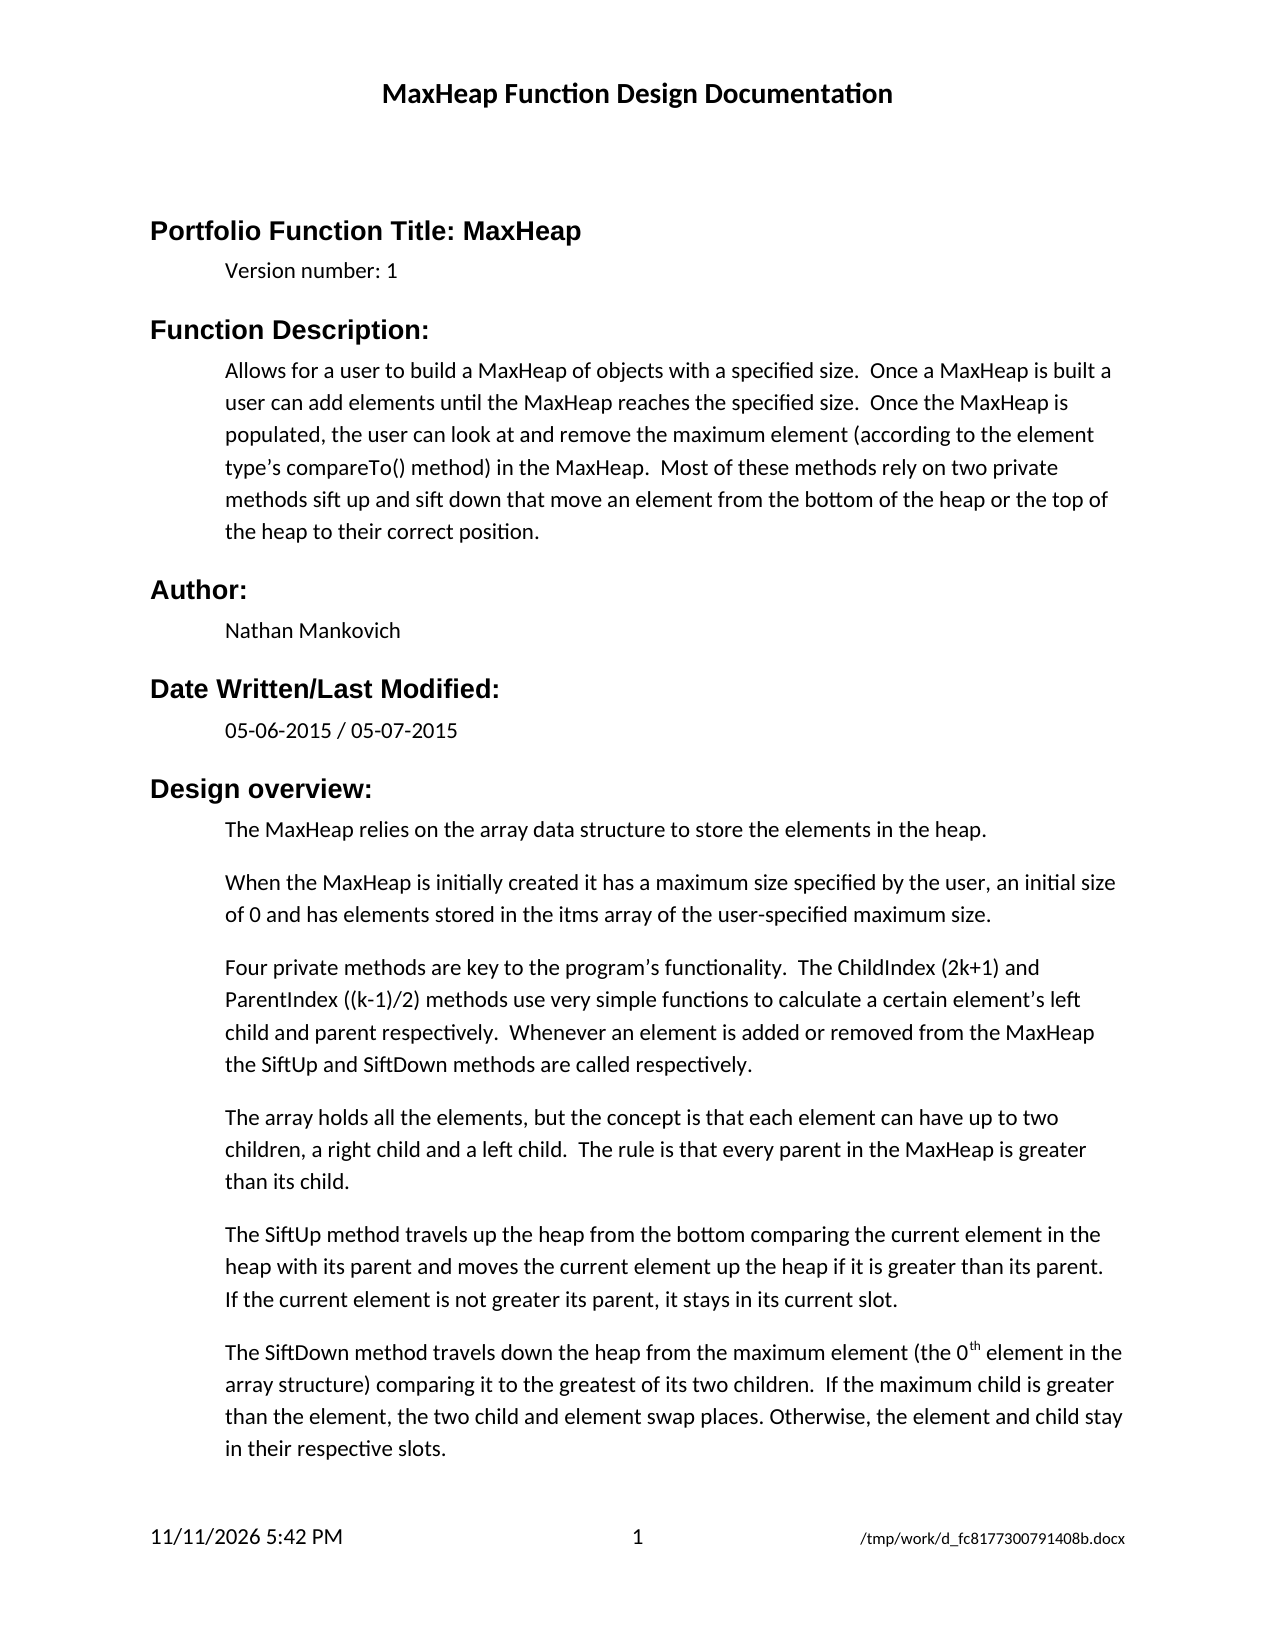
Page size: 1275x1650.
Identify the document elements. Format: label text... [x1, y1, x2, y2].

text Nathan Mankovich [225, 616, 1125, 644]
text The SiftDown method travels down the heap from the maximum element (the 0th element in the array structure) comparing it to the greatest of its two children. If the maximum child is greater than the element, the two child and element swap places. Otherwise, the element and child stay in their respective slots. [225, 1338, 1125, 1462]
text When the MaxHeap is initially created it has a maximum size specified by the user, an initial size of 0 and has elements stored in the itms array of the user-specified maximum size. [225, 868, 1125, 928]
text Allows for a user to build a MaxHeap of objects with a specified size. Once a MaxHeap is built a user can add elements until the MaxHeap reaches the specified size. Once the MaxHeap is populated, the user can look at and remove the maximum element (according to the element type’s compareTo() method) in the MaxHeap. Most of these methods rely on two private methods sift up and sift down that move an element from the bottom of the heap or the top of the heap to their correct position. [225, 356, 1125, 545]
text Version number: 1 [225, 257, 1125, 285]
text The array holds all the elements, but the concept is that each element can have up to two children, a right child and a left child. The rule is that every parent in the MaxHeap is greater than its child. [225, 1103, 1125, 1195]
subtitle Function Description: [150, 314, 1125, 345]
subtitle Date Written/Last Modified: [150, 673, 1125, 705]
subtitle Author: [150, 574, 1125, 605]
subtitle Portfolio Function Title: MaxHeap [150, 214, 1125, 246]
text The MaxHeap relies on the array data structure to store the elements in the heap. [225, 815, 1125, 843]
subtitle Design overview: [150, 773, 1125, 804]
text Four private methods are key to the program’s functionality. The ChildIndex (2k+1) and ParentIndex ((k-1)/2) methods use very simple functions to calculate a certain element’s left child and parent respectively. Whenever an element is added or removed from the MaxHeap the SiftUp and SiftDown methods are called respectively. [225, 953, 1125, 1078]
text 05-06-2015 / 05-07-2015 [225, 716, 1125, 744]
text The SiftUp method travels up the heap from the bottom comparing the current element in the heap with its parent and moves the current element up the heap if it is greater than its parent. If the current element is not greater its parent, it stays in its current slot. [225, 1220, 1125, 1313]
